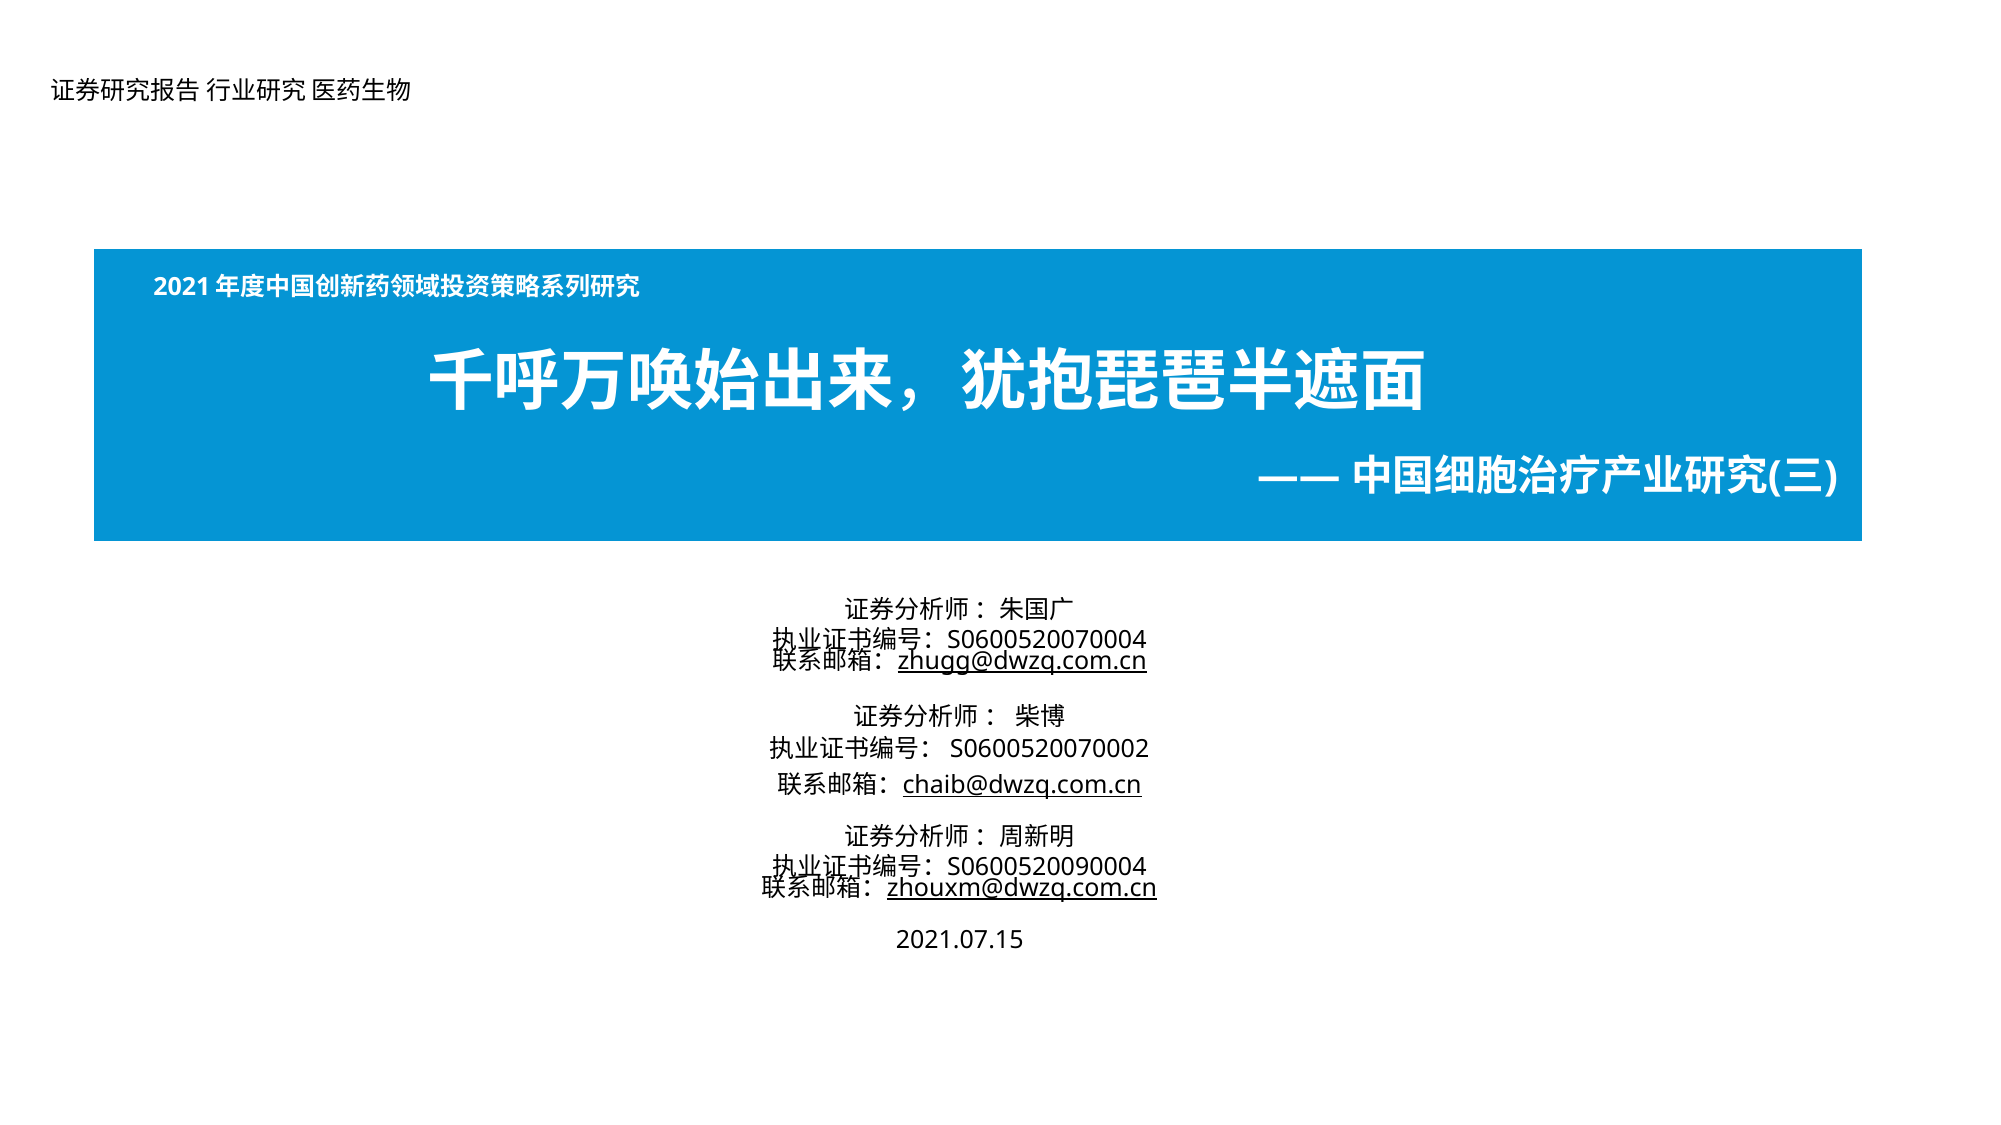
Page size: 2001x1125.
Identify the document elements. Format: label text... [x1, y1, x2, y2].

text 证券分析师 ：朱国广 [0, 588, 1919, 626]
text 执业证书编号： S0600520070002 [0, 733, 1918, 763]
text 执业证书编号：S0600520070004 联系邮箱：zhugg@dwzq.com.cn [768, 629, 1151, 676]
text 2021.07.15 [0, 922, 1919, 956]
text 执业证书编号：S0600520090004 联系邮箱：zhouxm@dwzq.com.cn [758, 856, 1161, 904]
text 联系邮箱：chaib@dwzq.com.cn [0, 763, 1918, 801]
text 证券分析师 ：周新明 [0, 815, 1919, 853]
text 证券分析师 ： 柴博 [0, 695, 1918, 733]
text 证券研究报告 行业研究 医药生物 [50, 71, 2000, 107]
